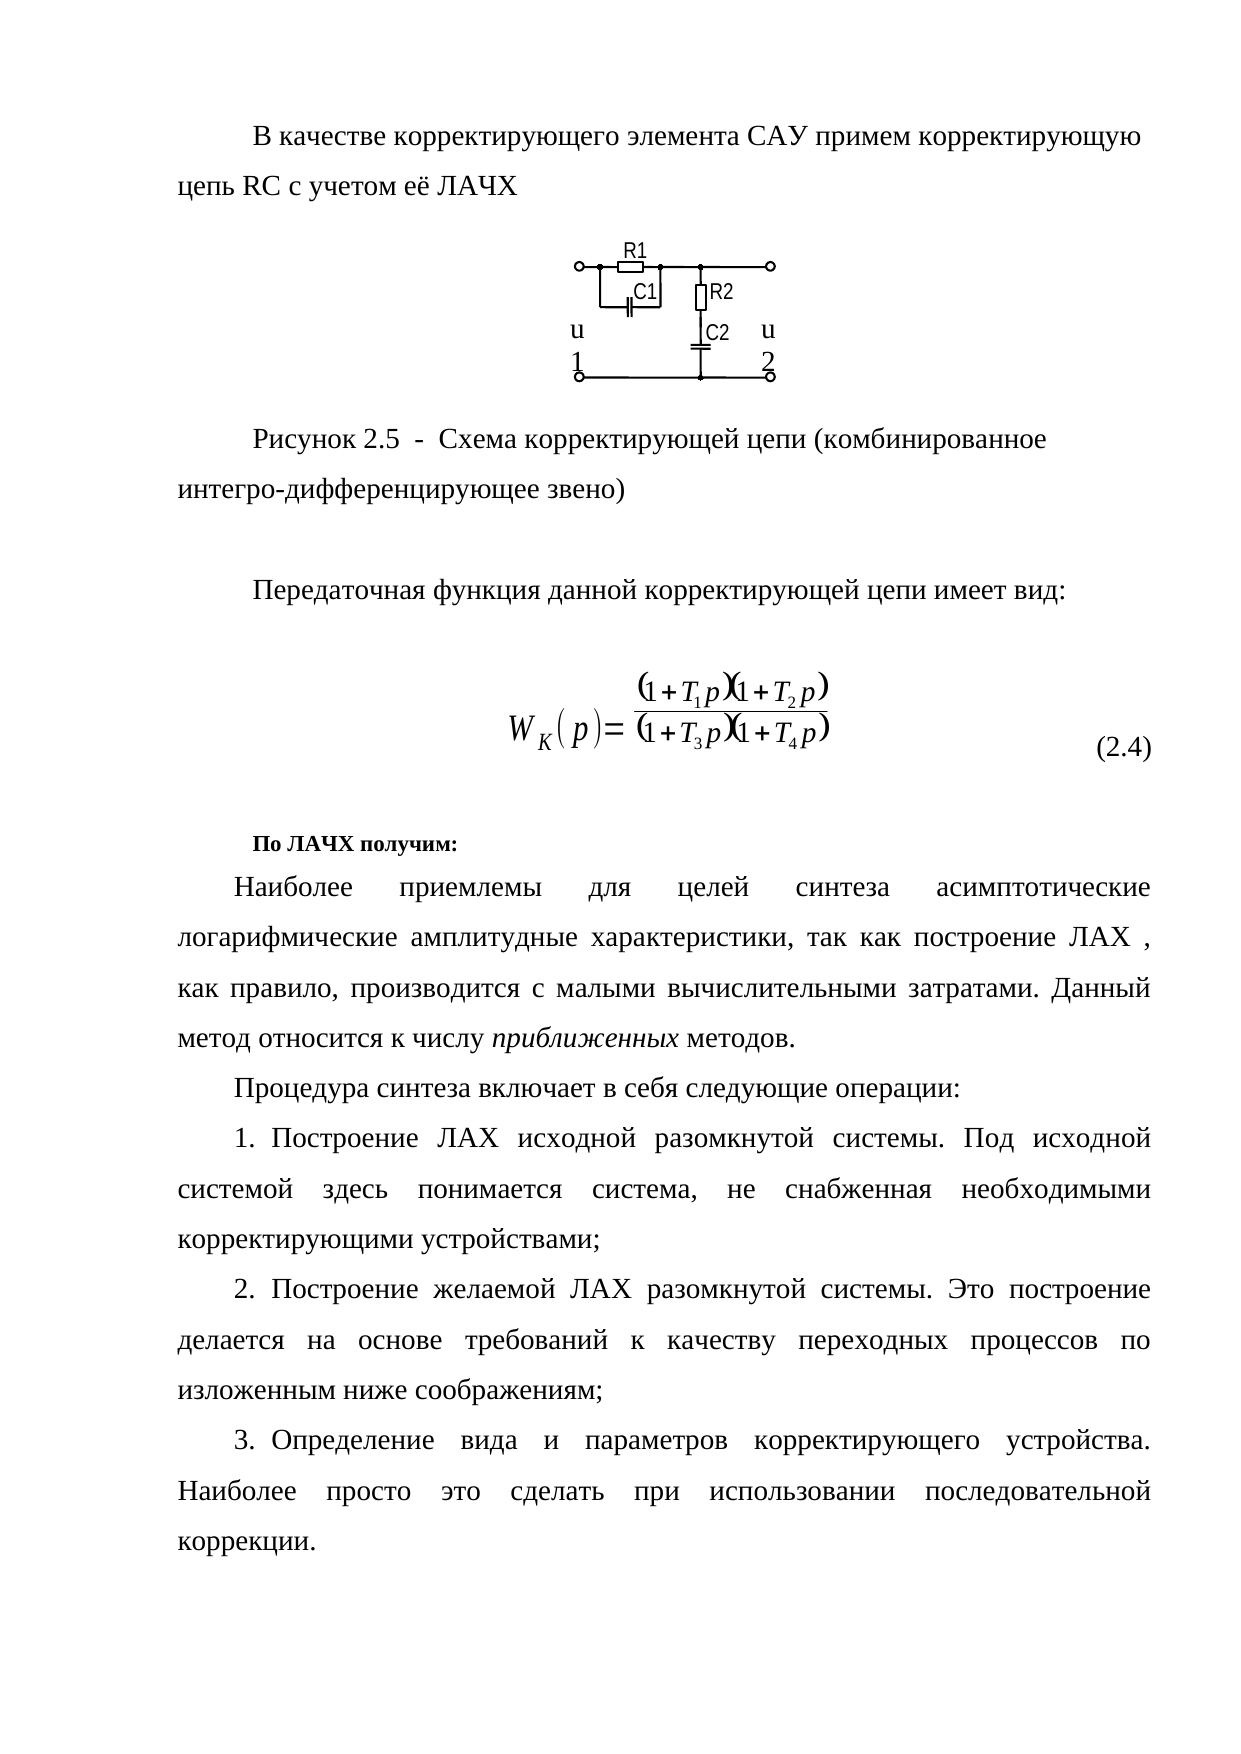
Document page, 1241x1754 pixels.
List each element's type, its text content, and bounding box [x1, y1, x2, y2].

list Определение вида и параметров корректирующего устройства. Наиболее просто это сделать при использовании последовательной коррекции. [177, 1422, 1152, 1557]
list Построение ЛАХ исходной разомкнутой системы. Под исходной системой здесь понимается система, не снабженная необходимыми корректирующими устройствами; [177, 1121, 1152, 1255]
text (2.4) [177, 672, 1152, 762]
text Передаточная функция данной корректирующей цепи имеет вид: [177, 572, 1152, 605]
list Построение желаемой ЛАХ разомкнутой системы. Это построение делается на основе требований к качеству переходных процессов по изложенным ниже соображениям; [177, 1272, 1152, 1406]
text Процедура синтеза включает в себя следующие операции: [177, 1070, 1152, 1104]
text В качестве корректирующего элемента САУ примем корректирующую цепь RC с учетом её ЛАЧХ [177, 118, 1152, 202]
text Рисунок 2.5 - Схема корректирующей цепи (комбинированное интегро-дифференцирующее звено) [177, 421, 1152, 505]
text По ЛАЧХ получим: [177, 829, 1158, 856]
text Наиболее приемлемы для целей синтеза асимптотические логарифмические амплитудные характеристики, так как построение ЛАХ , как правило, производится с малыми вычислительными затратами. Данный метод относится к числу приближенных методов. [177, 869, 1152, 1053]
